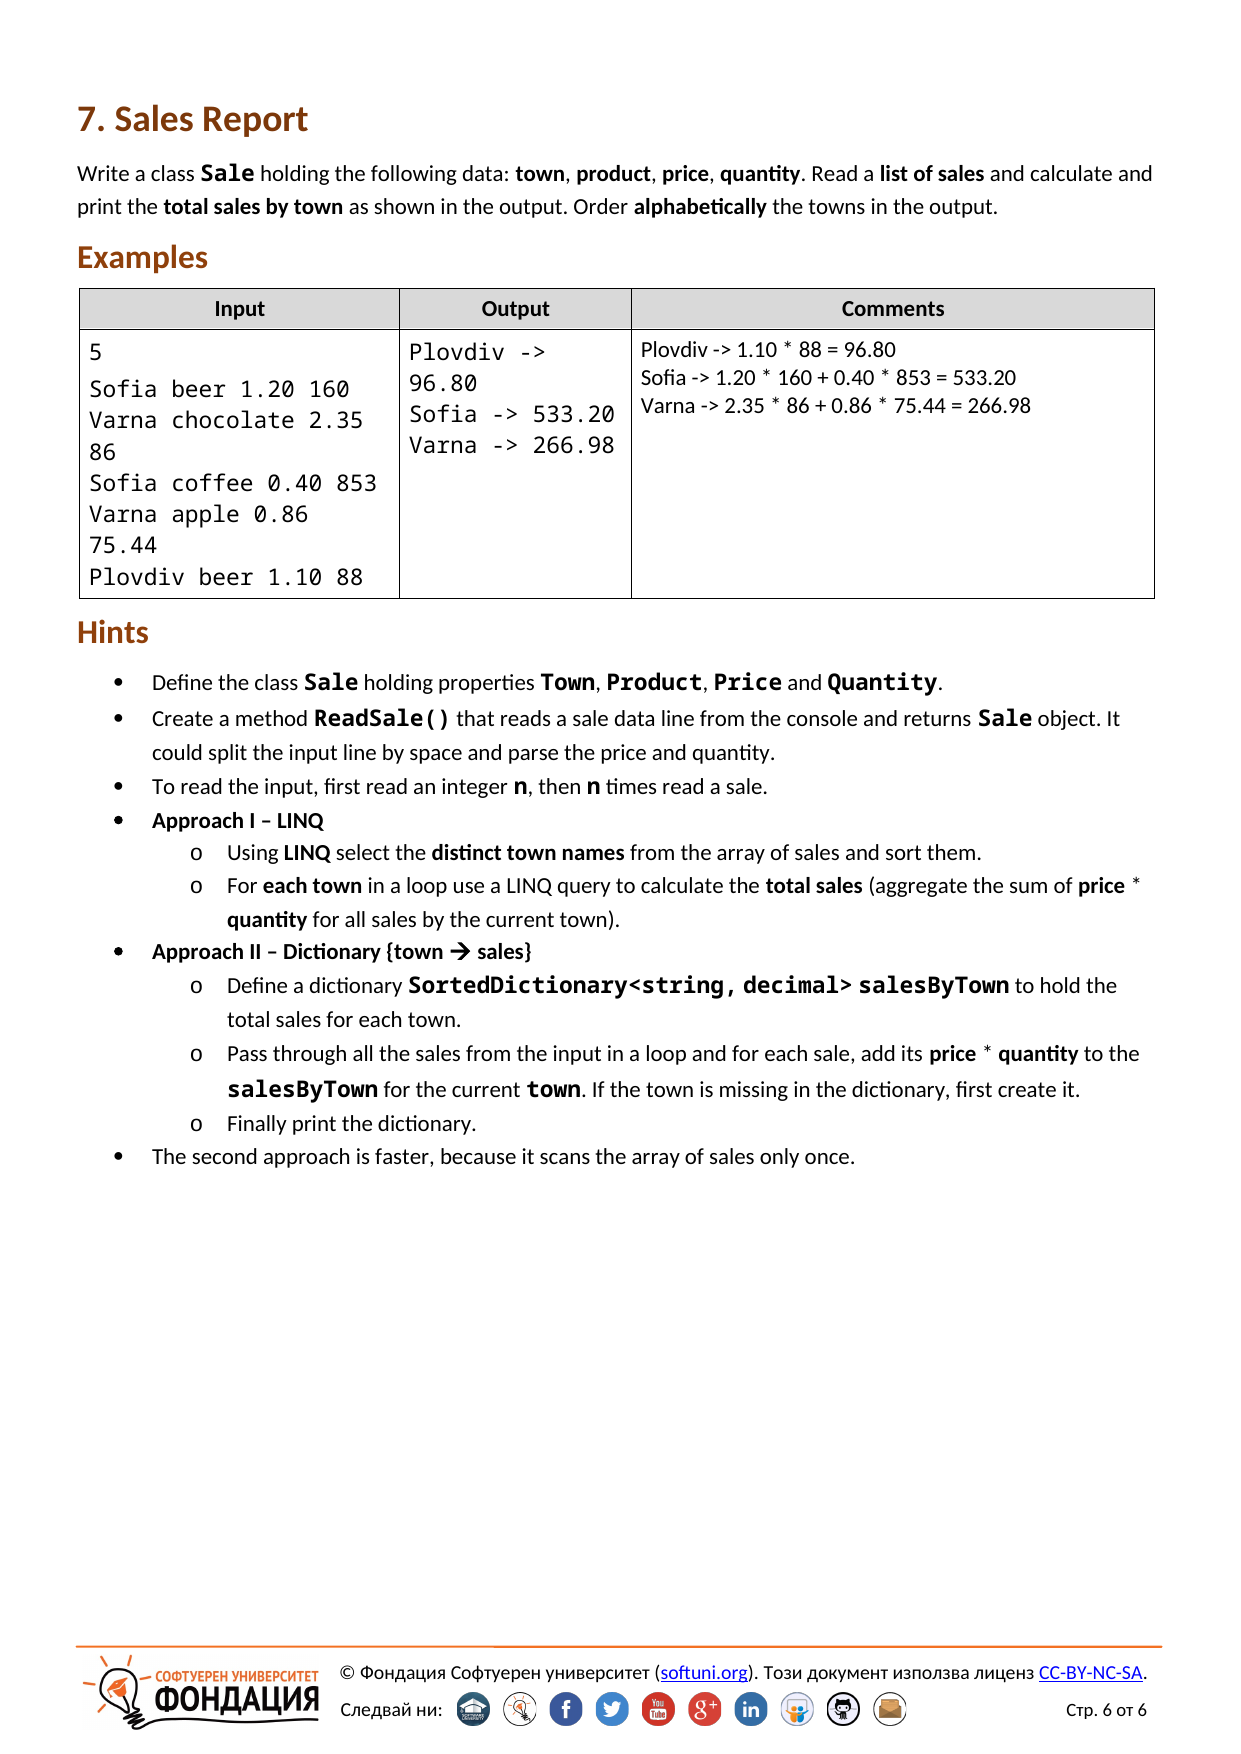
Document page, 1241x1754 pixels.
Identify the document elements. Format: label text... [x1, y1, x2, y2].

table_cell Plovdiv -> 1.10 * 88 = 96.80 Sofia -> 1.20 * 160 + 0.40 * 853 = 533.20 Varna -> 2.35 * 86 + 0.86 * 75.44 = 266.98 [632, 330, 1154, 598]
picture [780, 1692, 814, 1726]
list The second approach is faster, because it scans the array of sales only once. [114, 1142, 1163, 1170]
picture [827, 1692, 860, 1726]
subtitle Sales Report [77, 95, 1163, 141]
picture [642, 1692, 675, 1726]
table_cell Plovdiv -> 96.80 Sofia -> 533.20 Varna -> 266.98 [400, 330, 631, 598]
subtitle Hints [77, 611, 1163, 652]
table_cell 5 Sofia beer 1.20 160 Varna chocolate 2.35 86 Sofia coffee 0.40 853 Varna apple 0.86 75.44 Plovdiv beer 1.10 88 [80, 330, 399, 598]
picture [457, 1692, 490, 1726]
picture [688, 1692, 722, 1726]
list Using LINQ select the distinct town names from the array of sales and sort them. [189, 838, 1163, 867]
list Finally print the dictionary. [189, 1109, 1163, 1138]
picture [503, 1692, 537, 1726]
picture [595, 1692, 629, 1726]
list Approach I – LINQ [114, 806, 1163, 834]
list For each town in a loop use a LINQ query to calculate the total sales (aggregate the sum of price * quantity for all sales by the current town). [189, 871, 1163, 933]
subtitle Examples [77, 237, 1163, 277]
table_header Input [80, 289, 399, 328]
list Create a method ReadSale() that reads a sale data line from the console and returns Sale object. It could split the input line by space and parse the price and quantity. [114, 702, 1163, 766]
list Define a dictionary SortedDictionary<string, decimal> salesByTown to hold the total sales for each town. [189, 969, 1163, 1033]
picture [549, 1692, 583, 1726]
picture [82, 1654, 319, 1730]
text Write a class Sale holding the following data: town, product, price, quantity. Read a list of sales and calculate and print the total sales by town as shown in the output. Order alphabetically the towns in the output. [77, 156, 1163, 220]
list To read the input, first read an integer n, then n times read a sale. [114, 770, 1163, 801]
picture [734, 1692, 768, 1726]
table_header Comments [632, 289, 1154, 328]
list Pass through all the sales from the input in a loop and for each sale, add its price * quantity to the salesByTown for the current town. If the town is missing in the dictionary, first create it. [189, 1037, 1163, 1104]
list Define the class Sale holding properties Town, Product, Price and Quantity. [114, 666, 1163, 697]
list Approach II – Dictionary {town sales} [114, 937, 1163, 965]
table_header Output [400, 289, 631, 328]
picture [873, 1692, 907, 1726]
